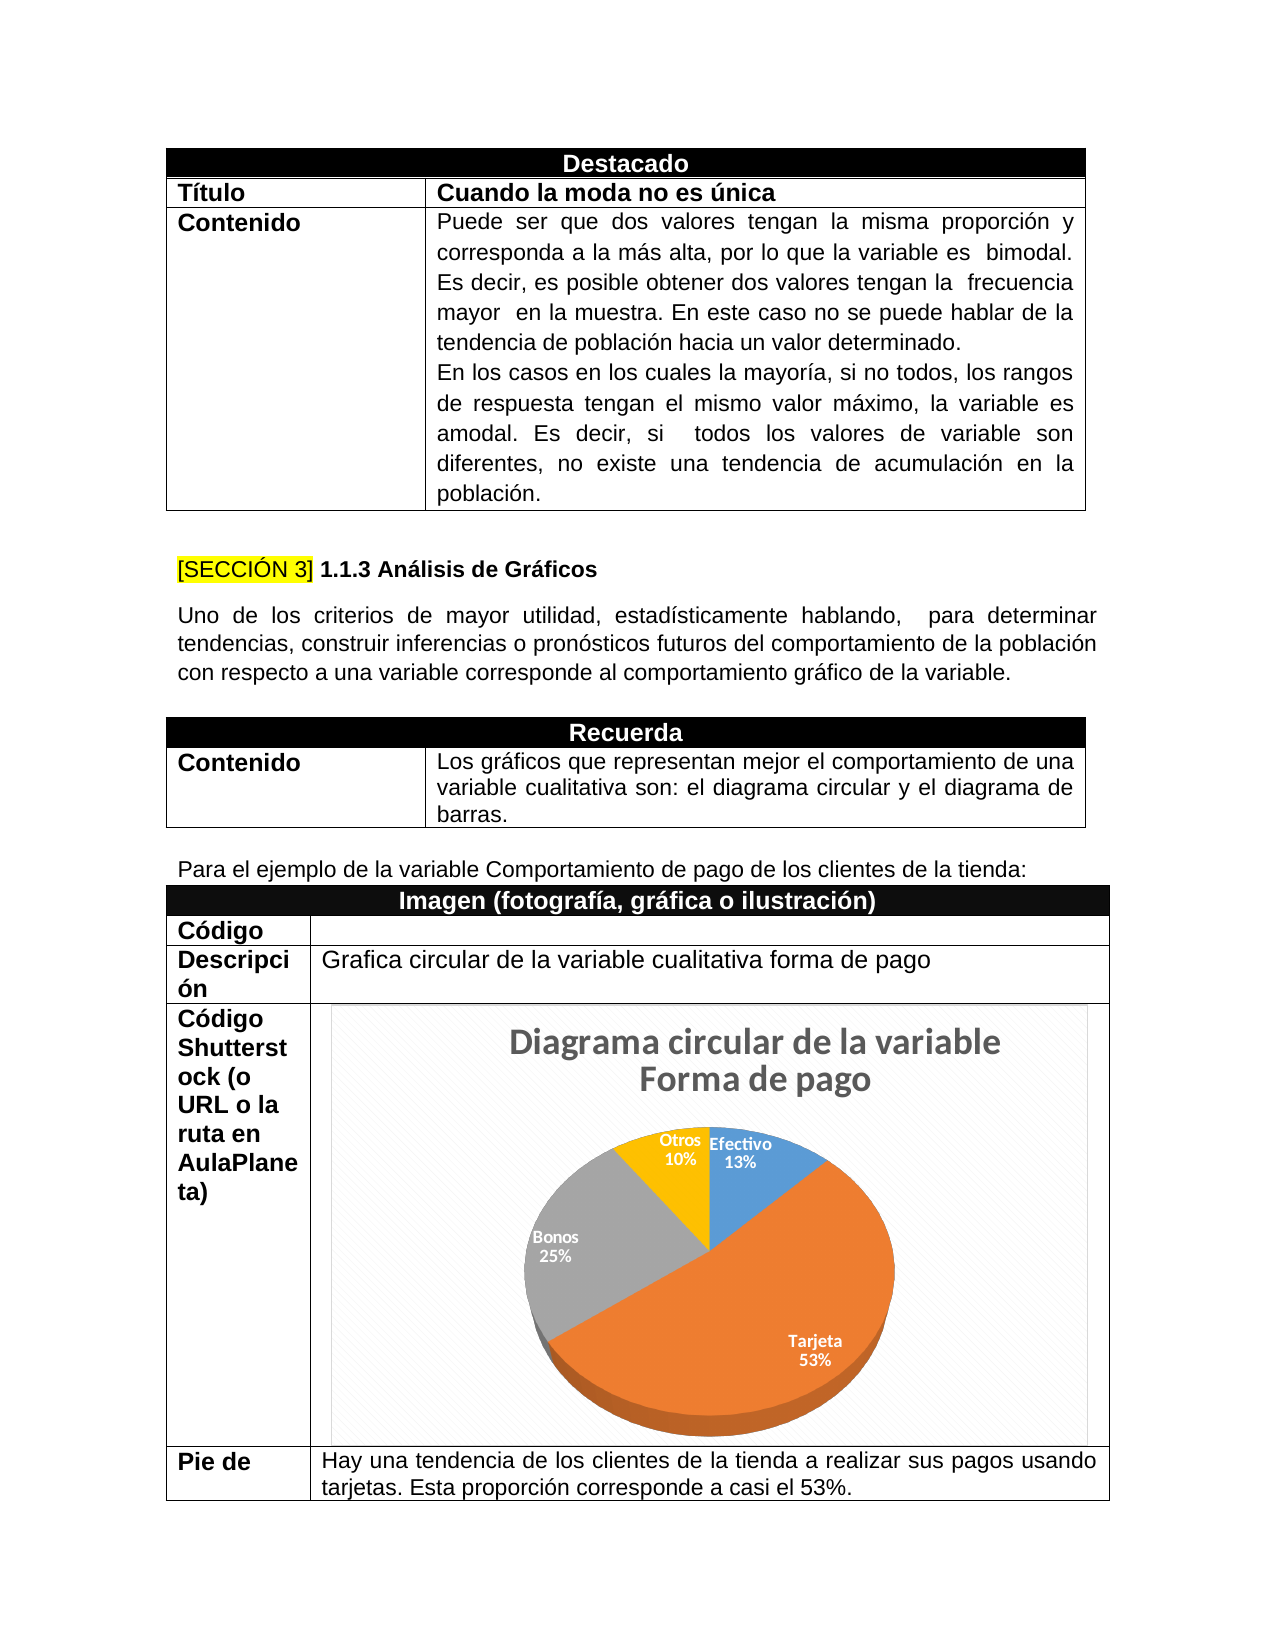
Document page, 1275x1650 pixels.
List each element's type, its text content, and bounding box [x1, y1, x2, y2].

table_cell [1088, 1004, 1109, 1446]
table_cell [311, 1004, 331, 1446]
table_cell Código [167, 916, 310, 944]
table_cell [311, 916, 1109, 944]
text [SECCIÓN 3] 1.1.3 Análisis de Gráficos [313, 556, 1098, 583]
table_cell Grafica circular de la variable cualitativa forma de pago [311, 946, 1109, 1003]
table_header Recuerda [167, 718, 1085, 747]
table_cell Contenido [167, 748, 425, 827]
table_cell Los gráficos que representan mejor el comportamiento de una variable cualitativa son: el diagrama circular y el diagrama de barras. [426, 748, 1085, 827]
table_cell Puede ser que dos valores tengan la misma proporción y corresponda a la más alta, por lo que la variable es bimodal. Es decir, es posible obtener dos valores tengan la frecuencia mayor en la muestra. En este caso no se puede hablar de la tendencia de población hacia un valor determinado. En los casos en los cuales la mayoría, si no todos, los rangos de respuesta tengan el mismo valor máximo, la variable es amodal. Es decir, si todos los valores de variable son diferentes, no existe una tendencia de acumulación en la población. [426, 208, 1085, 510]
table_cell Título [167, 179, 425, 207]
text Para el ejemplo de la variable Comportamiento de pago de los clientes de la tienda: [177, 856, 1098, 883]
table_cell Descripción [167, 946, 310, 1003]
table_header Destacado [167, 149, 1085, 177]
text Uno de los criterios de mayor utilidad, estadísticamente hablando, para determinar tendencias, construir inferencias o pronósticos futuros del comportamiento de la población con respecto a una variable corresponde al comportamiento gráfico de la variable. [177, 602, 1098, 685]
table_cell Cuando la moda no es única [426, 179, 1085, 207]
table_cell Código Shutterstock (o URL o la ruta en AulaPlaneta) [167, 1004, 310, 1446]
table_cell Contenido [167, 208, 425, 510]
table_header Imagen (fotografía, gráfica o ilustración) [167, 886, 1109, 915]
table_cell Pie de imagen Inferior [167, 1447, 310, 1500]
